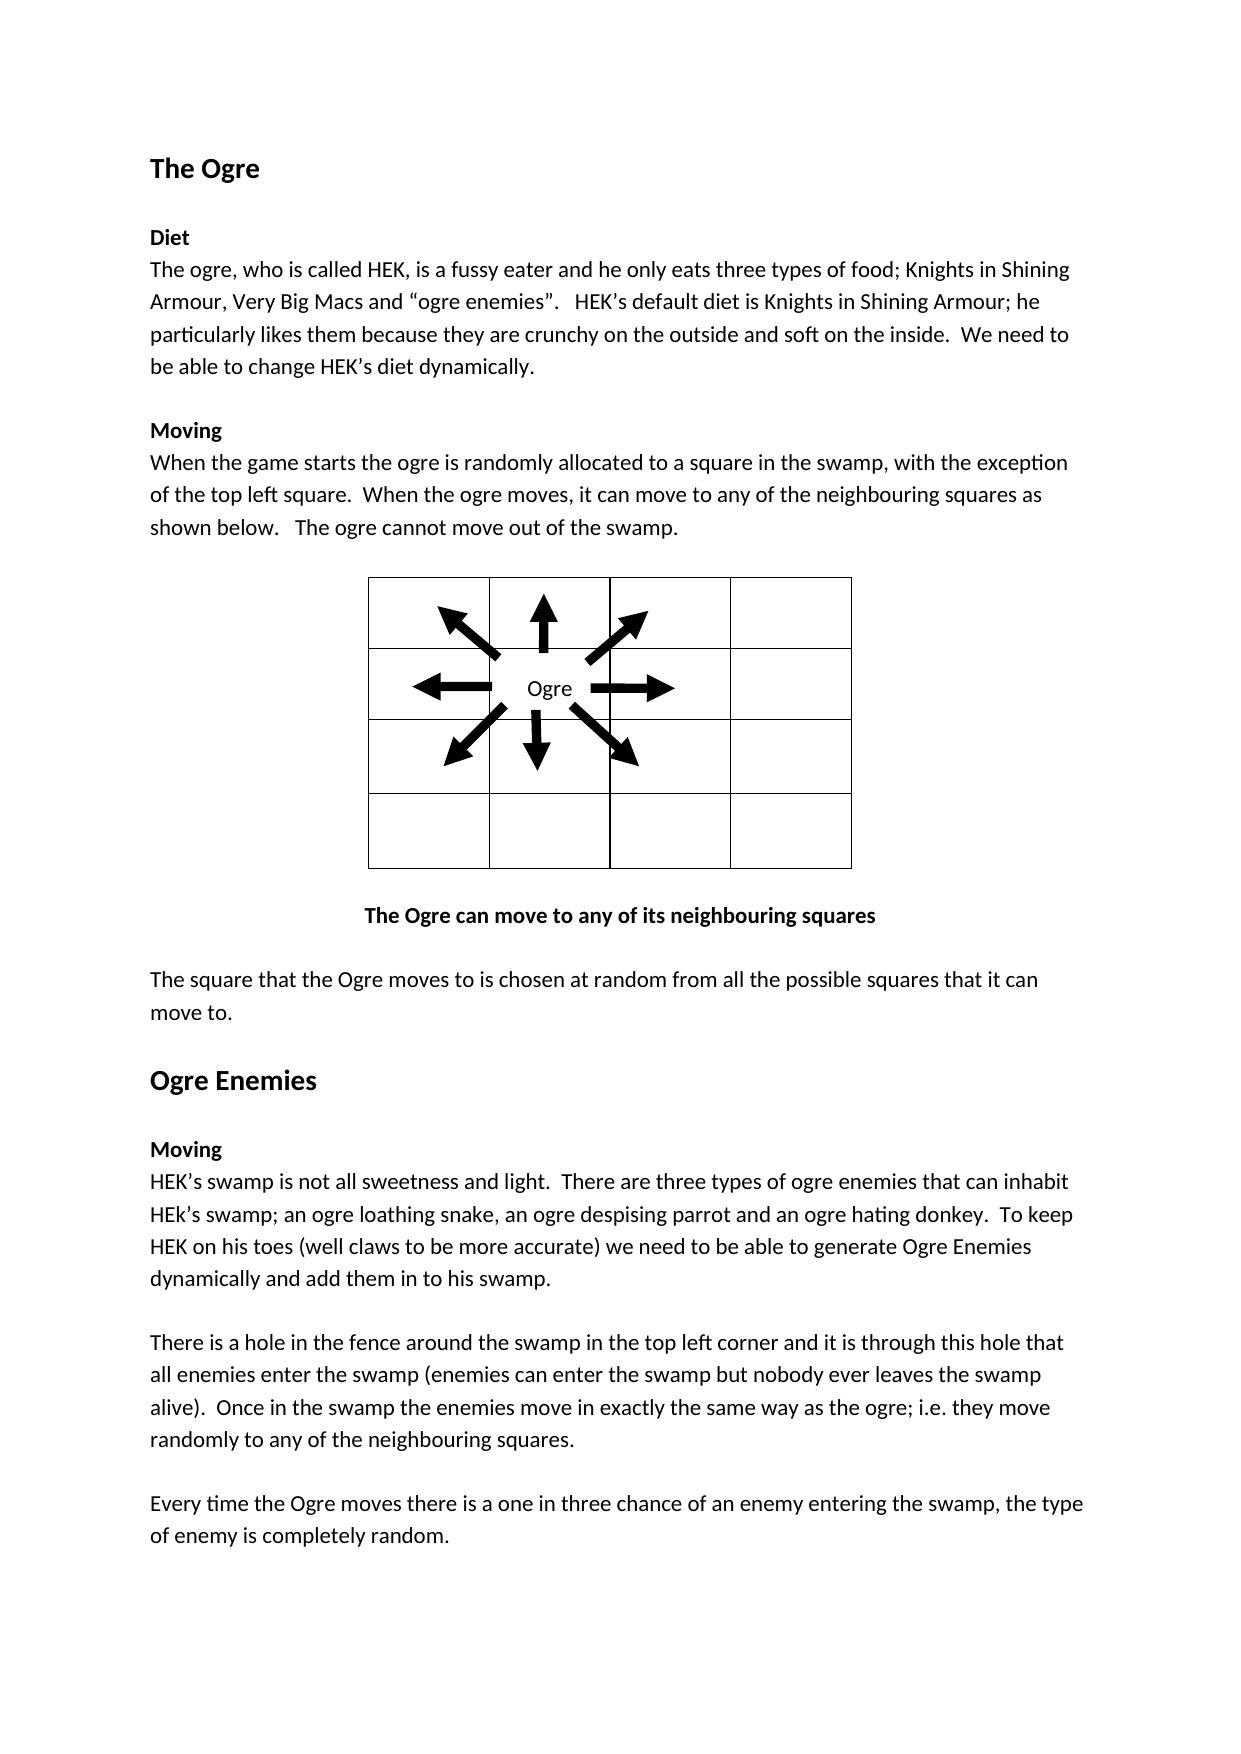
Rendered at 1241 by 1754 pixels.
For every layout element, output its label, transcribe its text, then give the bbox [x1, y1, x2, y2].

table_cell [490, 720, 609, 793]
table_header [731, 578, 851, 648]
text Diet [150, 223, 1090, 251]
text Moving [150, 416, 1090, 444]
text There is a hole in the fence around the swamp in the top left corner and it is through this hole that all enemies enter the swamp (enemies can enter the swamp but nobody ever leaves the swamp alive). Once in the swamp the enemies move in exactly the same way as the ogre; i.e. they move randomly to any of the neighbouring squares. [150, 1328, 1090, 1453]
table_cell [731, 720, 851, 793]
table_cell [611, 720, 730, 793]
text Every time the Ogre moves there is a one in three chance of an enemy entering the swamp, the type of enemy is completely random. [150, 1489, 1090, 1549]
text The ogre, who is called HEK, is a fussy eater and he only eats three types of food; Knights in Shining Armour, Very Big Macs and “ogre enemies”. HEK’s default diet is Knights in Shining Armour; he particularly likes them because they are crunchy on the outside and soft on the inside. We need to be able to change HEK’s diet dynamically. [150, 255, 1090, 380]
text The square that the Ogre moves to is chosen at random from all the possible squares that it can move to. [150, 966, 1090, 1026]
table_cell [369, 720, 489, 793]
text Moving [150, 1135, 1090, 1163]
table_cell [369, 794, 489, 868]
table_header [369, 578, 489, 648]
table_cell [369, 649, 489, 718]
table_cell [611, 649, 730, 718]
text HEK’s swamp is not all sweetness and light. There are three types of ogre enemies that can inhabit HEk’s swamp; an ogre loathing snake, an ogre despising parrot and an ogre hating donkey. To keep HEK on his toes (well claws to be more accurate) we need to be able to generate Ogre Enemies dynamically and add them in to his swamp. [150, 1167, 1090, 1292]
table_cell [490, 794, 609, 868]
table_header [611, 578, 730, 648]
table_cell Ogre [490, 649, 609, 718]
table_cell [731, 649, 851, 718]
text The Ogre [150, 150, 1090, 186]
text When the game starts the ogre is randomly allocated to a square in the swamp, with the exception of the top left square. When the ogre moves, it can move to any of the neighbouring squares as shown below. The ogre cannot move out of the swamp. [150, 448, 1090, 541]
text The Ogre can move to any of its neighbouring squares [150, 901, 1090, 929]
table_header [490, 578, 609, 648]
table_cell [731, 794, 851, 868]
text Ogre Enemies [150, 1062, 1090, 1098]
table_cell [611, 794, 730, 868]
